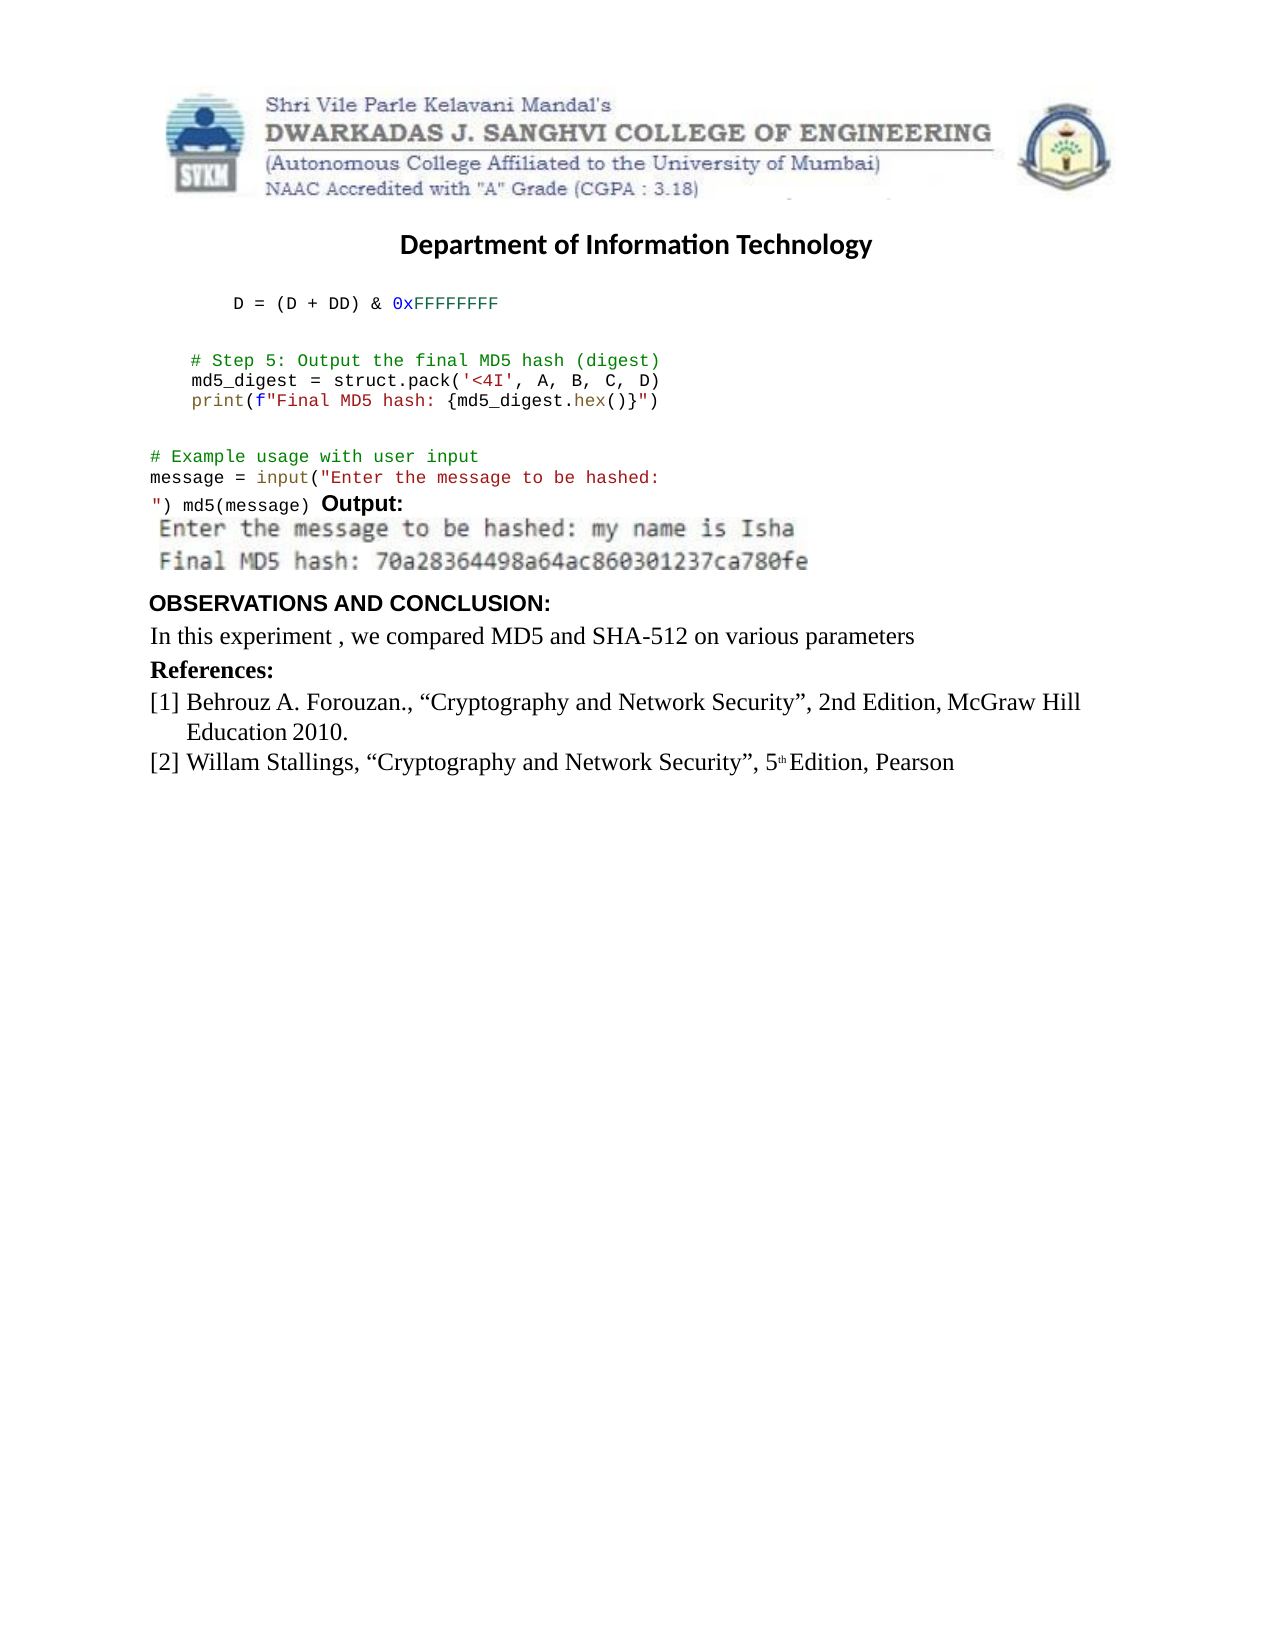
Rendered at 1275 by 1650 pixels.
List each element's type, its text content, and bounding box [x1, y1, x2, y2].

text References: [150, 655, 1122, 684]
list = (D + DD) & 0xFFFFFFFF [233, 294, 1062, 314]
text In this experiment , we compared MD5 and SHA-512 on various parameters [150, 621, 1122, 650]
list Willam Stallings, “Cryptography and Network Security”, 5th Edition, Pearson [150, 747, 1122, 776]
text OBSERVATIONS AND CONCLUSION: [148, 590, 1122, 616]
text # Step 5: Output the final MD5 hash (digest) md5_digest = struct.pack('<4I', A, B, C, D) print(f"Final MD5 hash: {md5_digest.hex()}") [190, 351, 661, 411]
list Behrouz A. Forouzan., “Cryptography and Network Security”, 2nd Edition, McGraw Hill Education 2010. [150, 687, 1122, 745]
text message = input("Enter the message to be hashed: ") md5(message) Output: [150, 469, 688, 517]
picture [165, 86, 1116, 200]
picture [159, 517, 808, 570]
text # Example usage with user input [150, 448, 1075, 468]
